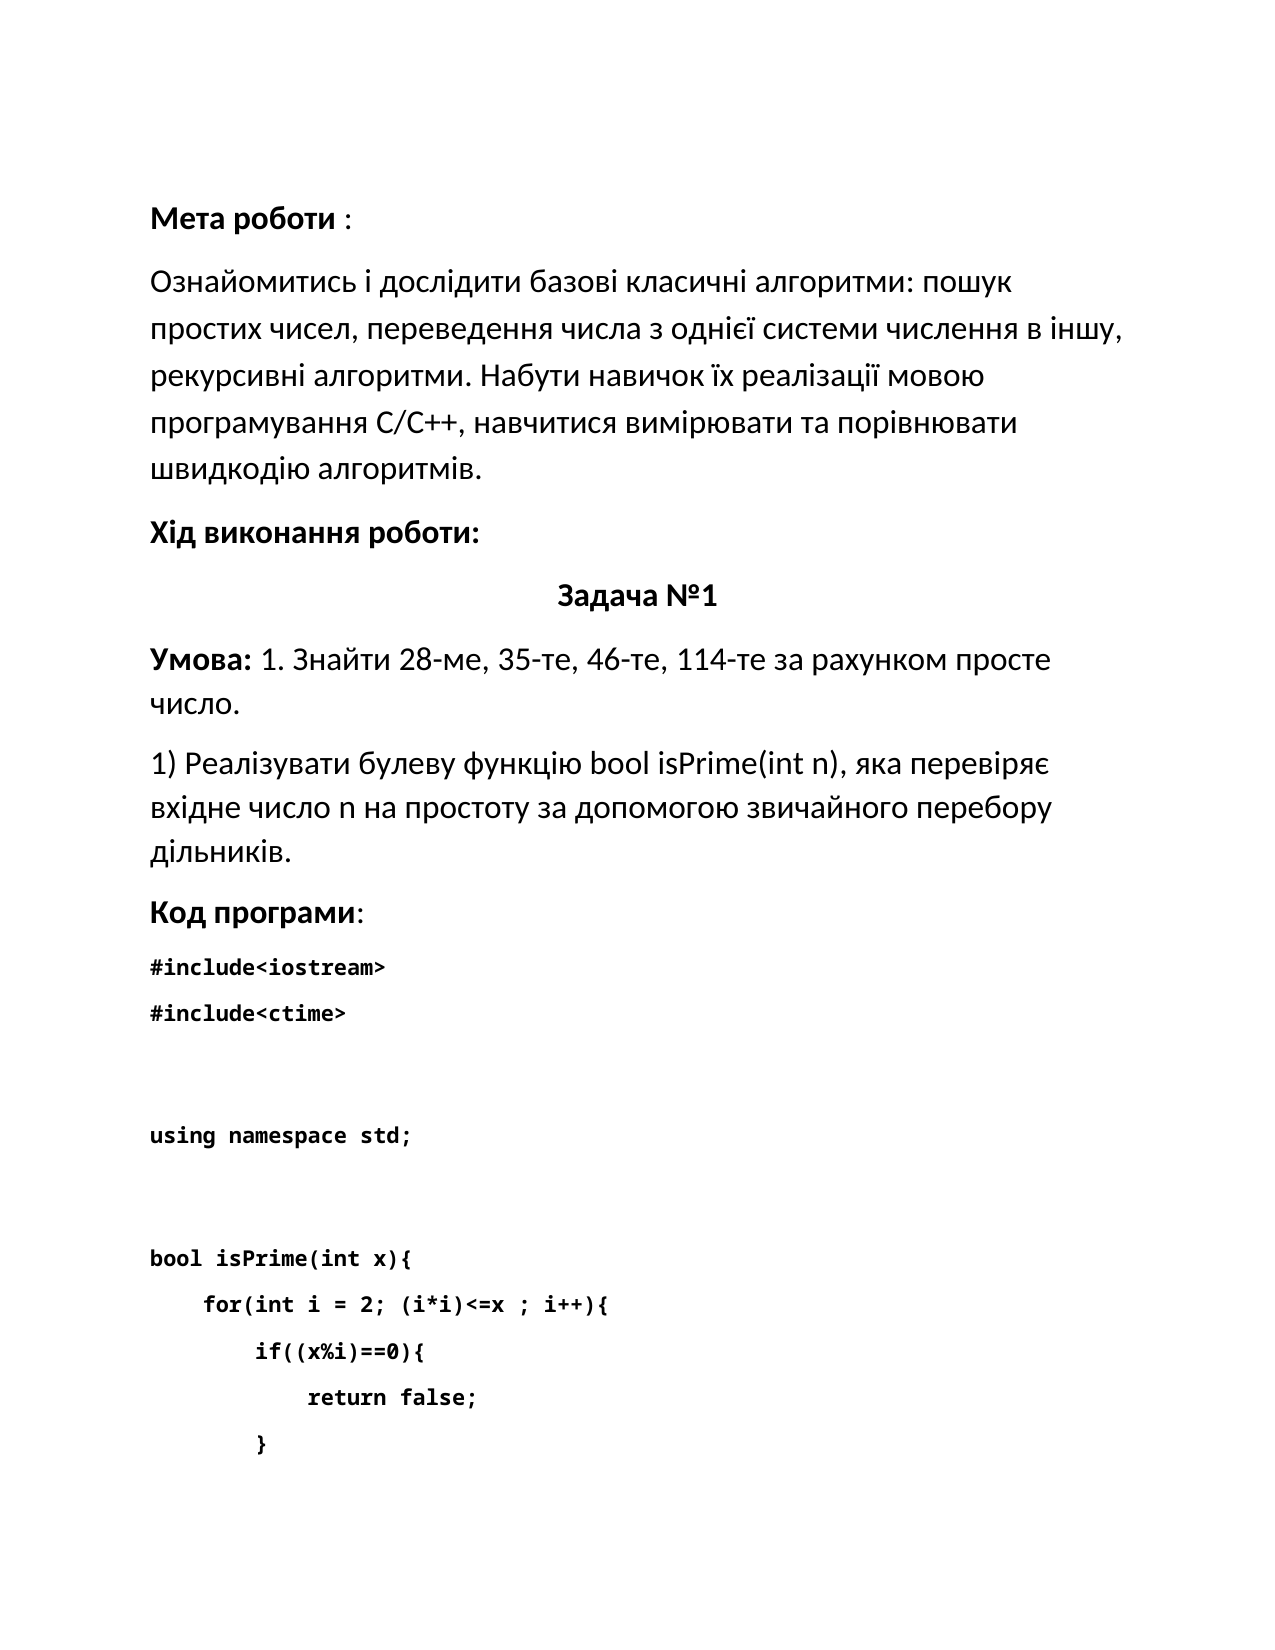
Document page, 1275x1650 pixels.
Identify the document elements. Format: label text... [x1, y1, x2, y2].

text if((x%i)==0){ [150, 1335, 1125, 1365]
text Задача №1 [150, 574, 1125, 615]
text Ознайомитись і дослідити базові класичні алгоритми: пошук простих чисел, переведення числа з однієї системи числення в іншу, рекурсивні алгоритми. Набути навичок їх реалізації мовою програмування С/C++, навчитися вимірювати та порівнювати швидкодію алгоритмів. [150, 260, 1125, 488]
text } [150, 1428, 1125, 1458]
text #include<ctime> [150, 998, 1125, 1027]
text Код програми: [150, 891, 1125, 932]
text #include<iostream> [150, 951, 1125, 981]
text Мета роботи : [150, 197, 1125, 238]
text Умова: 1. Знайти 28-ме, 35-те, 46-те, 114-те за рахунком просте число. [150, 638, 1125, 722]
text for(int i = 2; (i*i)<=x ; i++){ [150, 1289, 1125, 1319]
text using namespace std; [150, 1120, 1125, 1150]
text bool isPrime(int x){ [150, 1243, 1125, 1272]
text return false; [150, 1382, 1125, 1411]
text 1) Реалізувати булеву функцію bool isPrime(int n), яка перевіряє вхідне число n на простоту за допомогою звичайного перебору дільників. [150, 742, 1125, 871]
text Хід виконання роботи: [150, 511, 1125, 552]
